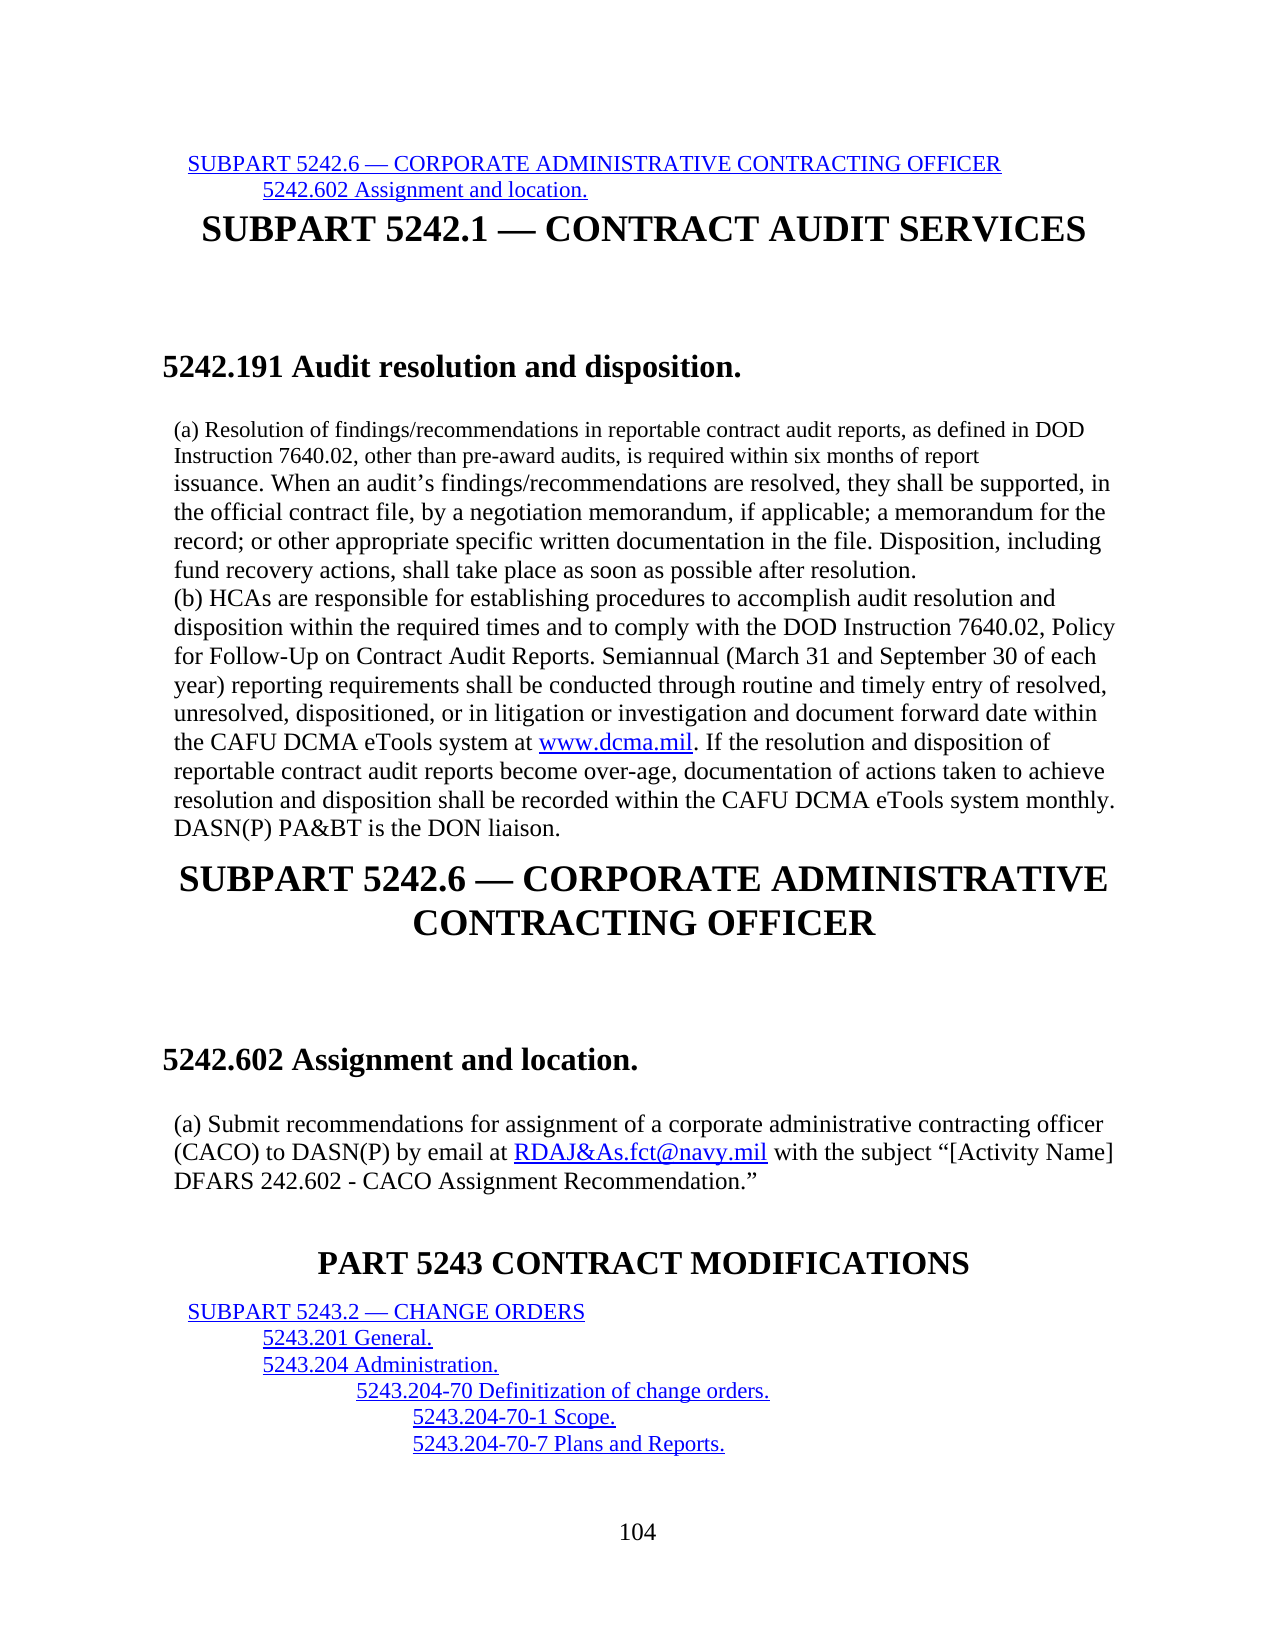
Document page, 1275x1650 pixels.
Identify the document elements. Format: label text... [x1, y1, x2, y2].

text 5242.602 Assignment and location. [262, 176, 1125, 203]
text (a) Resolution of findings/recommendations in reportable contract audit reports, as defined in DOD Instruction 7640.02, other than pre-award audits, is required within six months of report [163, 405, 1135, 468]
text (b) HCAs are responsible for establishing procedures to accomplish audit resolution and disposition within the required times and to comply with the DOD Instruction 7640.02, Policy for Follow-Up on Contract Audit Reports. Semiannual (March 31 and September 30 of each year) reporting requirements shall be conducted through routine and timely entry of resolved, unresolved, dispositioned, or in litigation or investigation and document forward date within the CAFU DCMA eTools system at www.dcma.mil. If the resolution and disposition of reportable contract audit reports become over-age, documentation of actions taken to achieve resolution and disposition shall be recorded within the CAFU DCMA eTools system monthly. DASN(P) PA&BT is the DON liaison. [163, 583, 1135, 853]
text 5243.204 Administration. [262, 1351, 1125, 1377]
subtitle PART 5243 CONTRACT MODIFICATIONS [162, 1243, 1125, 1281]
text 5243.204-70 Definitization of change orders. [356, 1377, 1125, 1403]
subtitle 5242.191 Audit resolution and disposition. [162, 347, 1125, 384]
text (a) Submit recommendations for assignment of a corporate administrative contracting officer (CACO) to DASN(P) by email at RDAJ&As.fct@navy.mil with the subject “[Activity Name] DFARS 242.602 - CACO Assignment Recommendation.” [163, 1098, 1135, 1205]
text 5243.201 General. [262, 1324, 1125, 1351]
text 5243.204-70-1 Scope. [412, 1403, 1125, 1430]
subtitle SUBPART 5242.6 — CORPORATE ADMINISTRATIVE CONTRACTING OFFICER [162, 857, 1125, 943]
text SUBPART 5243.2 — CHANGE ORDERS [187, 1298, 1125, 1324]
text issuance. When an audit’s findings/recommendations are resolved, they shall be supported, in the official contract file, by a negotiation memorandum, if applicable; a memorandum for the record; or other appropriate specific written documentation in the file. Disposition, including fund recovery actions, shall take place as soon as possible after resolution. [163, 468, 1135, 583]
subtitle 5242.602 Assignment and location. [162, 1041, 1125, 1078]
text SUBPART 5242.6 — CORPORATE ADMINISTRATIVE CONTRACTING OFFICER [187, 150, 1125, 176]
subtitle SUBPART 5242.1 — CONTRACT AUDIT SERVICES [162, 207, 1125, 250]
text 5243.204-70-7 Plans and Reports. [412, 1430, 1125, 1456]
